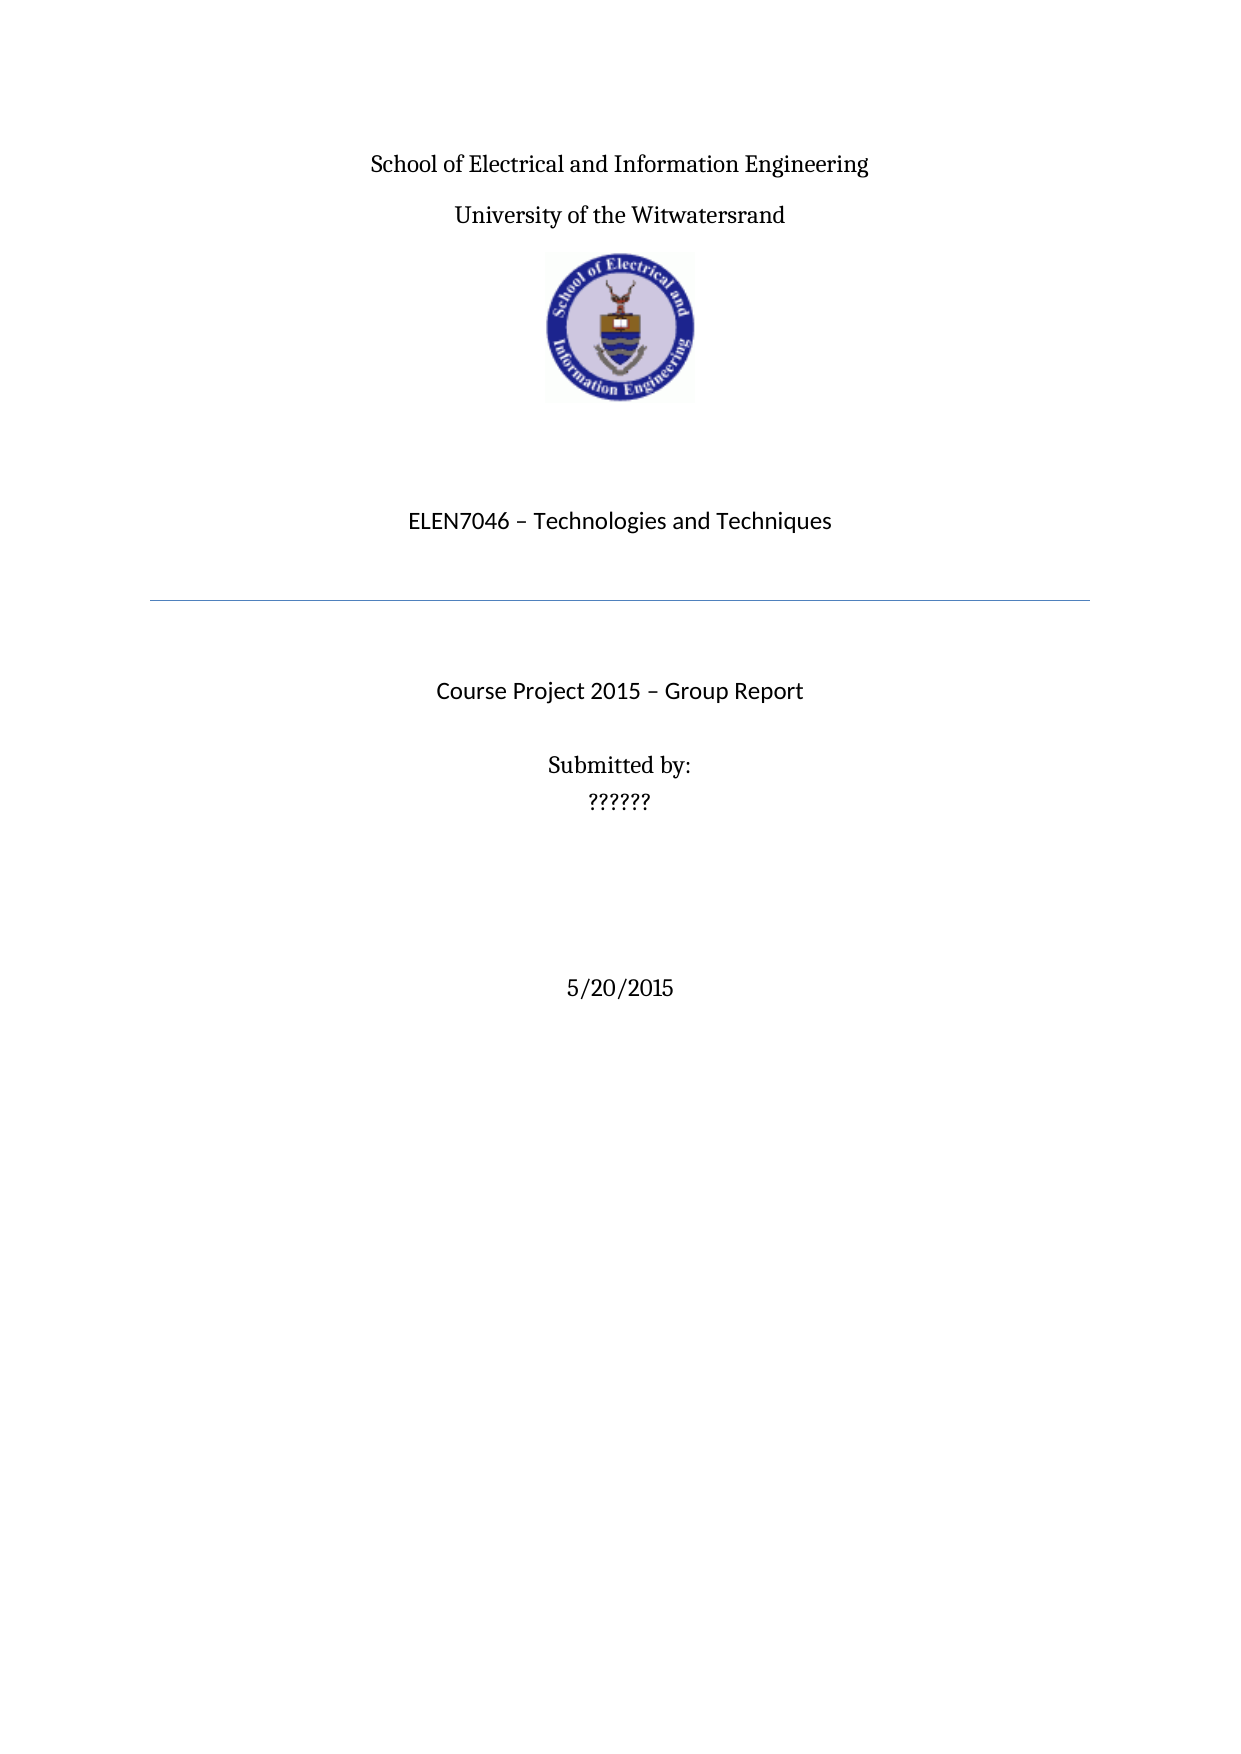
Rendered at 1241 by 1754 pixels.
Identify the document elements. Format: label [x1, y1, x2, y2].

picture [545, 252, 695, 403]
